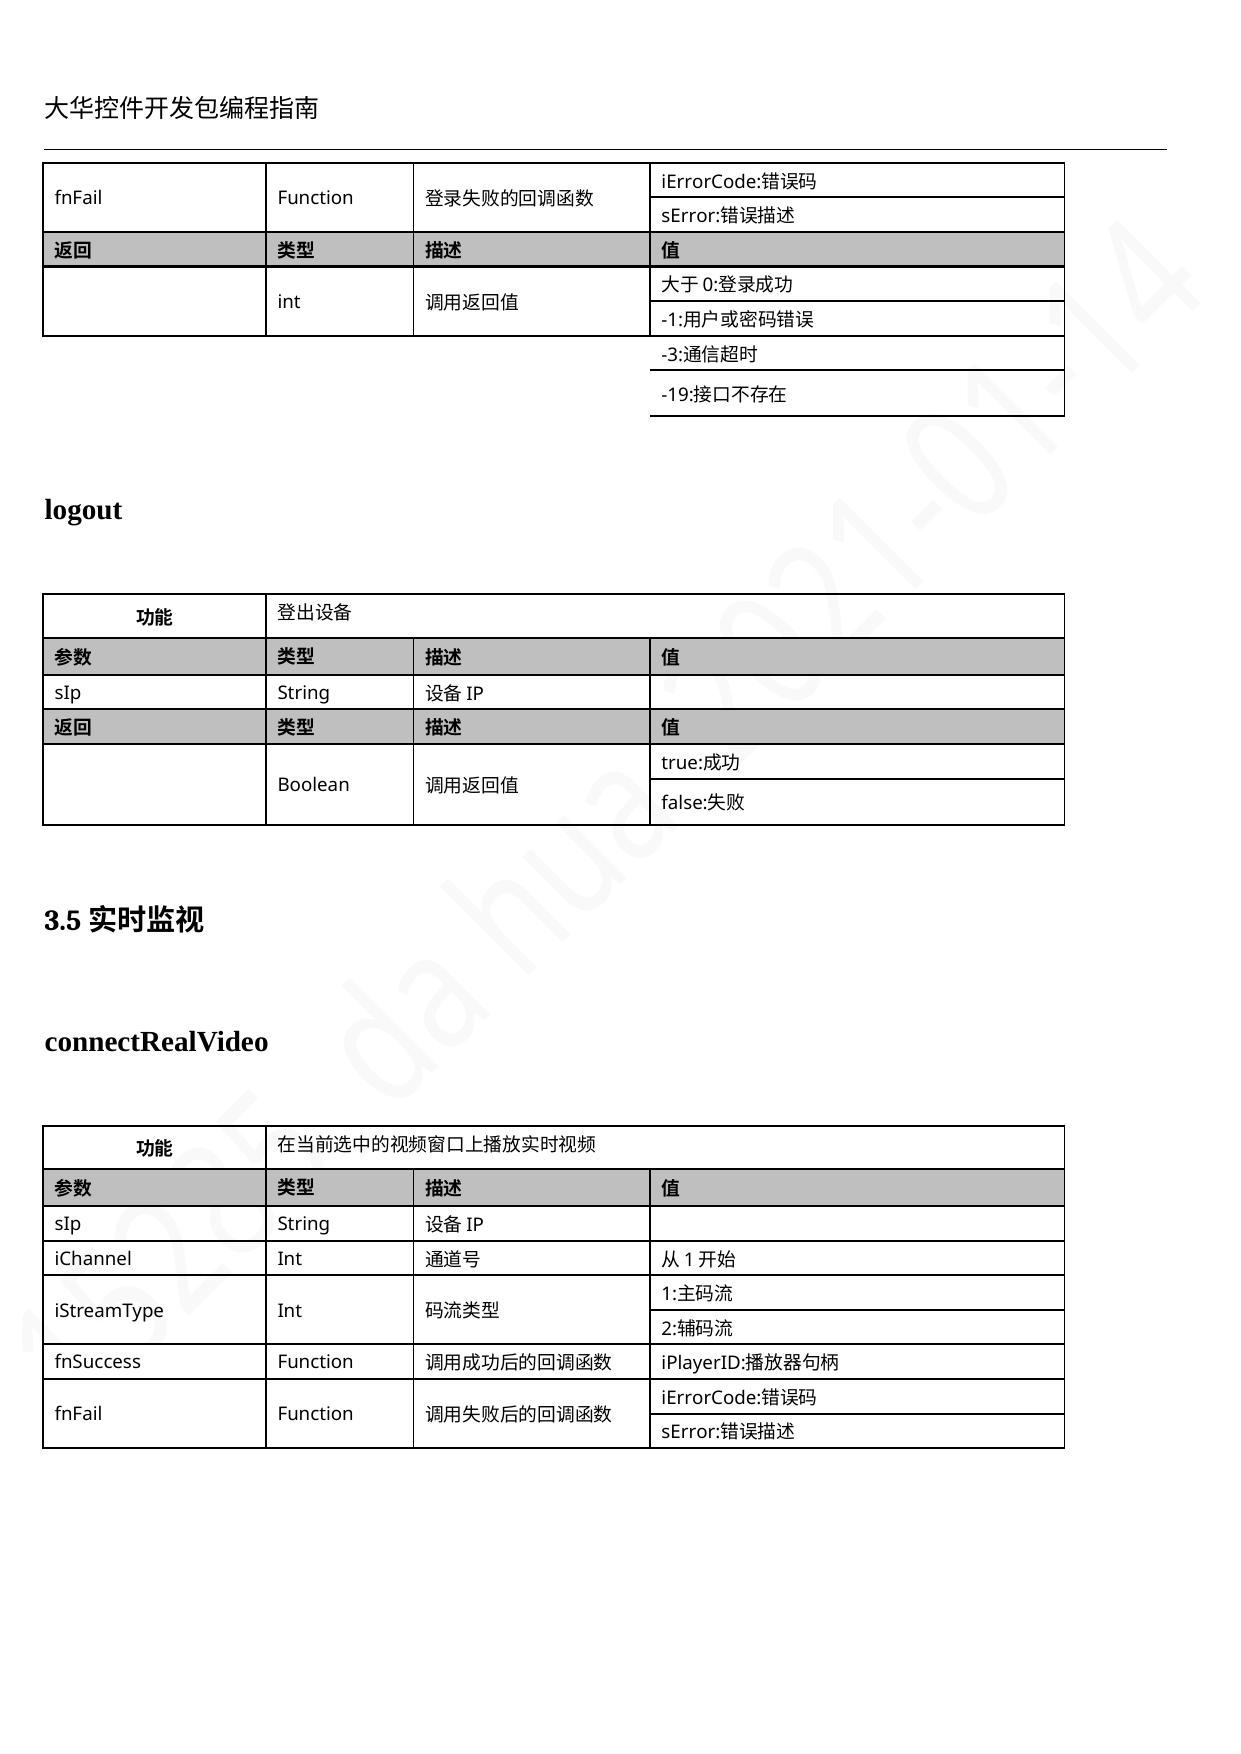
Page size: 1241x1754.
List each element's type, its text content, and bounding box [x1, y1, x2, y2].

table_cell 类型 [267, 233, 413, 265]
table_cell sIp [44, 1207, 265, 1239]
table_cell 描述 [414, 233, 649, 265]
table_cell 类型 [267, 710, 413, 743]
table_cell String [267, 676, 413, 708]
table_cell iChannel [44, 1242, 265, 1274]
table_cell 描述 [414, 710, 649, 743]
table_cell iErrorCode:错误码 [651, 1380, 1064, 1412]
table_cell 调用返回值 [414, 745, 649, 823]
table_cell 返回 [44, 710, 265, 743]
table_cell 设备IP [414, 1207, 649, 1239]
table_cell 类型 [267, 1170, 413, 1205]
table_cell -1:用户或密码错误 [651, 302, 1064, 334]
table_cell fnFail [44, 164, 265, 231]
table_cell Function [267, 164, 413, 231]
table_cell fnSuccess [44, 1345, 265, 1378]
table_cell 从1开始 [651, 1242, 1064, 1274]
table_cell iPlayerID:播放器句柄 [651, 1345, 1064, 1378]
table_header 功能 [44, 1127, 265, 1168]
table_cell Function [267, 1380, 413, 1447]
table_header 在当前选中的视频窗口上播放实时视频 [267, 1127, 1064, 1168]
table_cell 2:辅码流 [651, 1311, 1064, 1343]
table_cell String [267, 1207, 413, 1239]
table_cell 返回 [44, 233, 265, 265]
table_cell true:成功 [651, 745, 1064, 777]
table_cell 设备IP [414, 676, 649, 708]
table_cell 值 [651, 1170, 1064, 1205]
table_cell -3:通信超时 [650, 337, 1064, 369]
table_cell sError:错误描述 [651, 1415, 1064, 1447]
table_cell [44, 745, 265, 823]
table_cell -19:接口不存在 [650, 371, 1064, 415]
table_header 登出设备 [267, 595, 1064, 637]
table_cell 登录失败的回调函数 [414, 164, 649, 231]
table_cell 调用返回值 [414, 268, 649, 334]
table_cell [651, 1207, 1064, 1239]
table_cell iStreamType [44, 1276, 265, 1343]
table_cell 参数 [44, 1170, 265, 1205]
subtitle logout [44, 477, 1167, 542]
table_cell 值 [651, 233, 1064, 265]
subtitle 实时监视 [44, 885, 1167, 950]
table_cell iErrorCode:错误码 [651, 164, 1064, 196]
table_cell 值 [651, 639, 1064, 674]
table_cell false:失败 [651, 780, 1064, 823]
table_cell [44, 268, 265, 334]
table_header 功能 [44, 595, 265, 637]
table_cell 类型 [267, 639, 413, 674]
table_cell [651, 676, 1064, 708]
table_cell sError:错误描述 [651, 198, 1064, 231]
table_cell 描述 [414, 1170, 649, 1205]
table_cell Int [267, 1276, 413, 1343]
subtitle connectRealVideo [44, 1008, 1167, 1073]
table_cell 通道号 [414, 1242, 649, 1274]
table_cell 调用成功后的回调函数 [414, 1345, 649, 1378]
table_cell Function [267, 1345, 413, 1378]
table_cell 描述 [414, 639, 649, 674]
table_cell 调用失败后的回调函数 [414, 1380, 649, 1447]
table_cell sIp [44, 676, 265, 708]
table_cell 参数 [44, 639, 265, 674]
table_cell fnFail [44, 1380, 265, 1447]
table_cell Int [267, 1242, 413, 1274]
table_cell int [267, 268, 413, 334]
table_cell Boolean [267, 745, 413, 823]
table_cell 值 [651, 710, 1064, 743]
table_cell 1:主码流 [651, 1276, 1064, 1309]
table_cell 码流类型 [414, 1276, 649, 1343]
table_cell 大于0:登录成功 [651, 268, 1064, 300]
